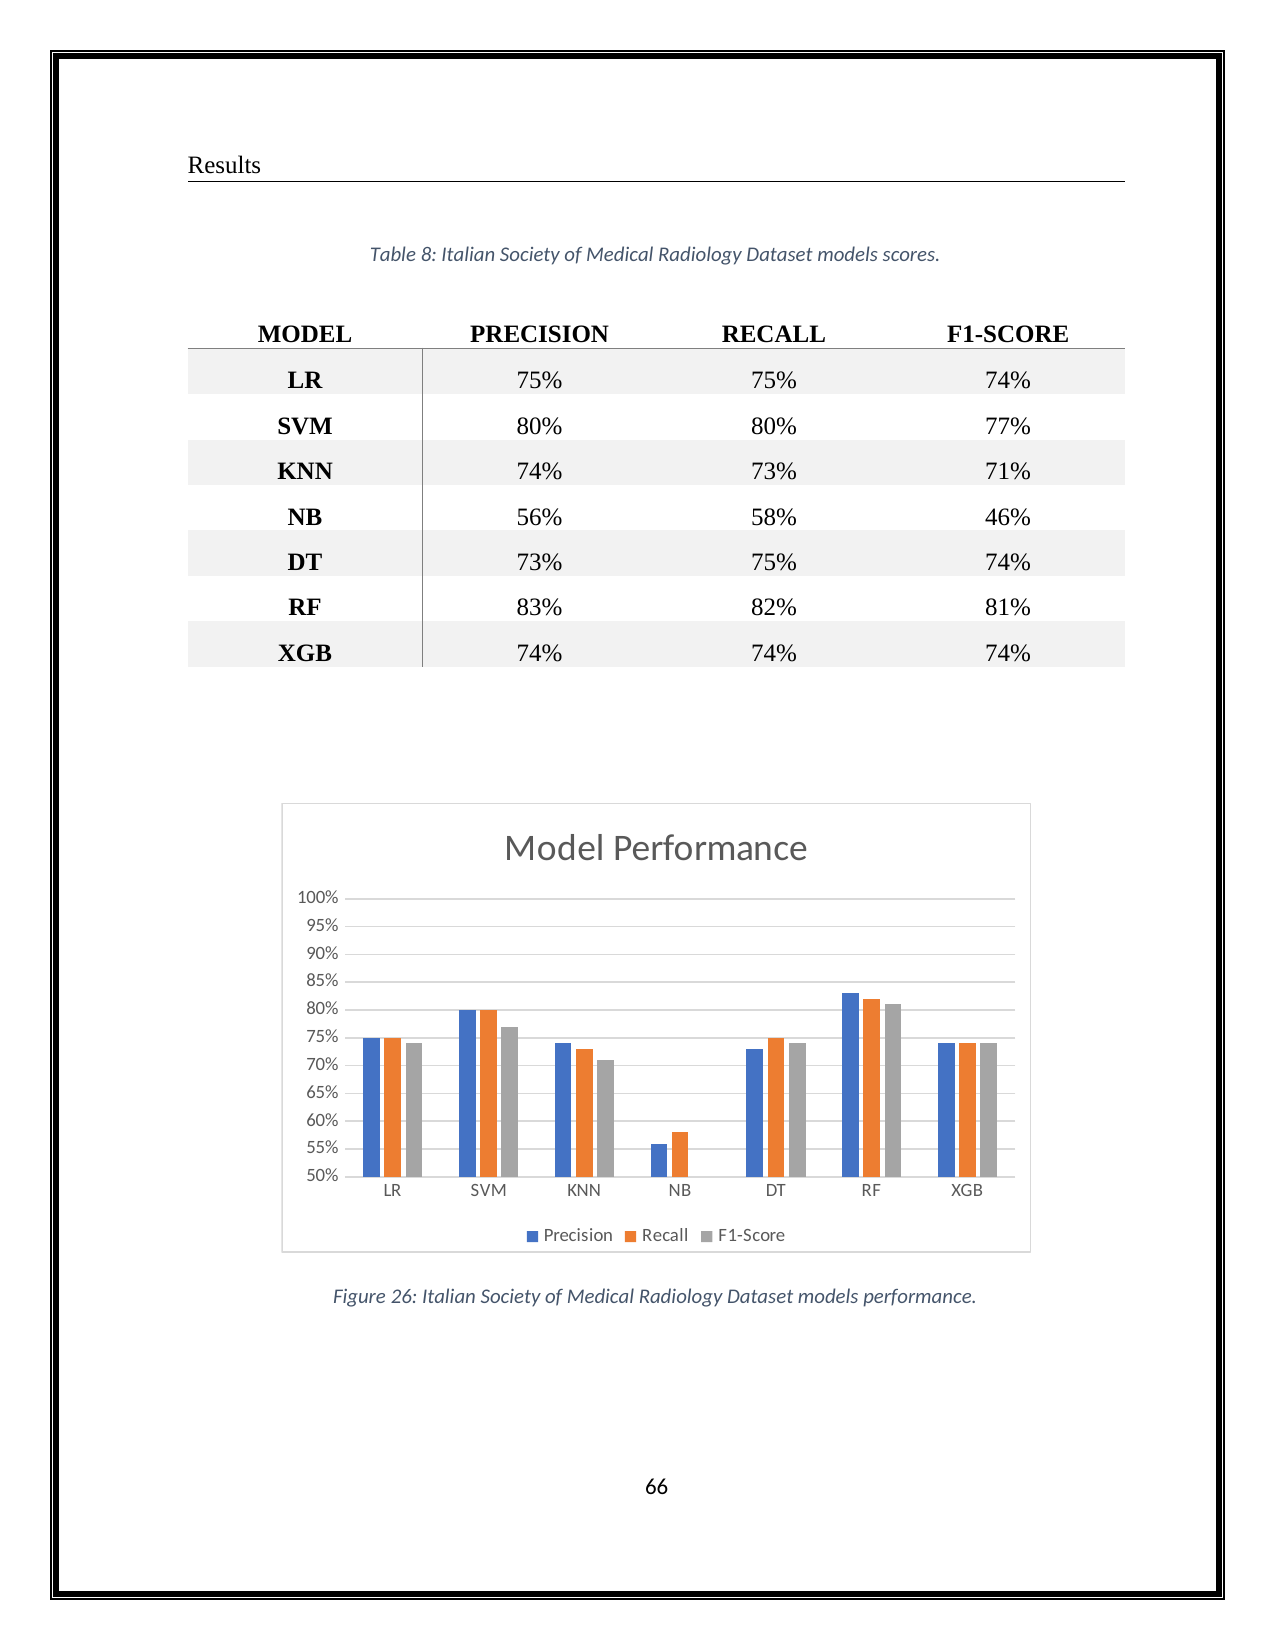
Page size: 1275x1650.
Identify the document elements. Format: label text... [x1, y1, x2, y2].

text Figure 26: Italian Society of Medical Radiology Dataset models performance. [187, 1283, 1125, 1309]
table_cell 74% [891, 530, 1125, 576]
table_cell SVM [188, 394, 422, 439]
table_cell 77% [891, 394, 1125, 439]
table_cell 74% [657, 621, 891, 667]
table_cell 71% [891, 440, 1125, 485]
table_cell 74% [891, 621, 1125, 667]
table_header F1-Score [891, 288, 1125, 348]
table_cell DT [188, 530, 422, 576]
table_cell 80% [423, 394, 657, 439]
table_cell RF [188, 576, 422, 621]
table_cell 46% [891, 485, 1125, 530]
table_cell 75% [423, 349, 657, 394]
table_cell 82% [657, 576, 891, 621]
table_cell 74% [891, 349, 1125, 394]
table_cell 74% [423, 621, 657, 667]
table_cell NB [188, 485, 422, 530]
text Table 8: Italian Society of Medical Radiology Dataset models scores. [187, 241, 1125, 267]
table_cell LR [188, 349, 422, 394]
table_header Recall [657, 288, 891, 348]
table_cell 74% [423, 440, 657, 485]
table_cell 83% [423, 576, 657, 621]
table_cell 56% [423, 485, 657, 530]
table_cell XGB [188, 621, 422, 667]
table_cell 81% [891, 576, 1125, 621]
table_cell 73% [657, 440, 891, 485]
table_header Model [188, 288, 422, 348]
table_cell 75% [657, 349, 891, 394]
table_cell 73% [423, 530, 657, 576]
table_cell 75% [657, 530, 891, 576]
table_cell 80% [657, 394, 891, 439]
table_header Precision [422, 288, 657, 348]
table_cell 58% [657, 485, 891, 530]
table_cell KNN [188, 440, 422, 485]
